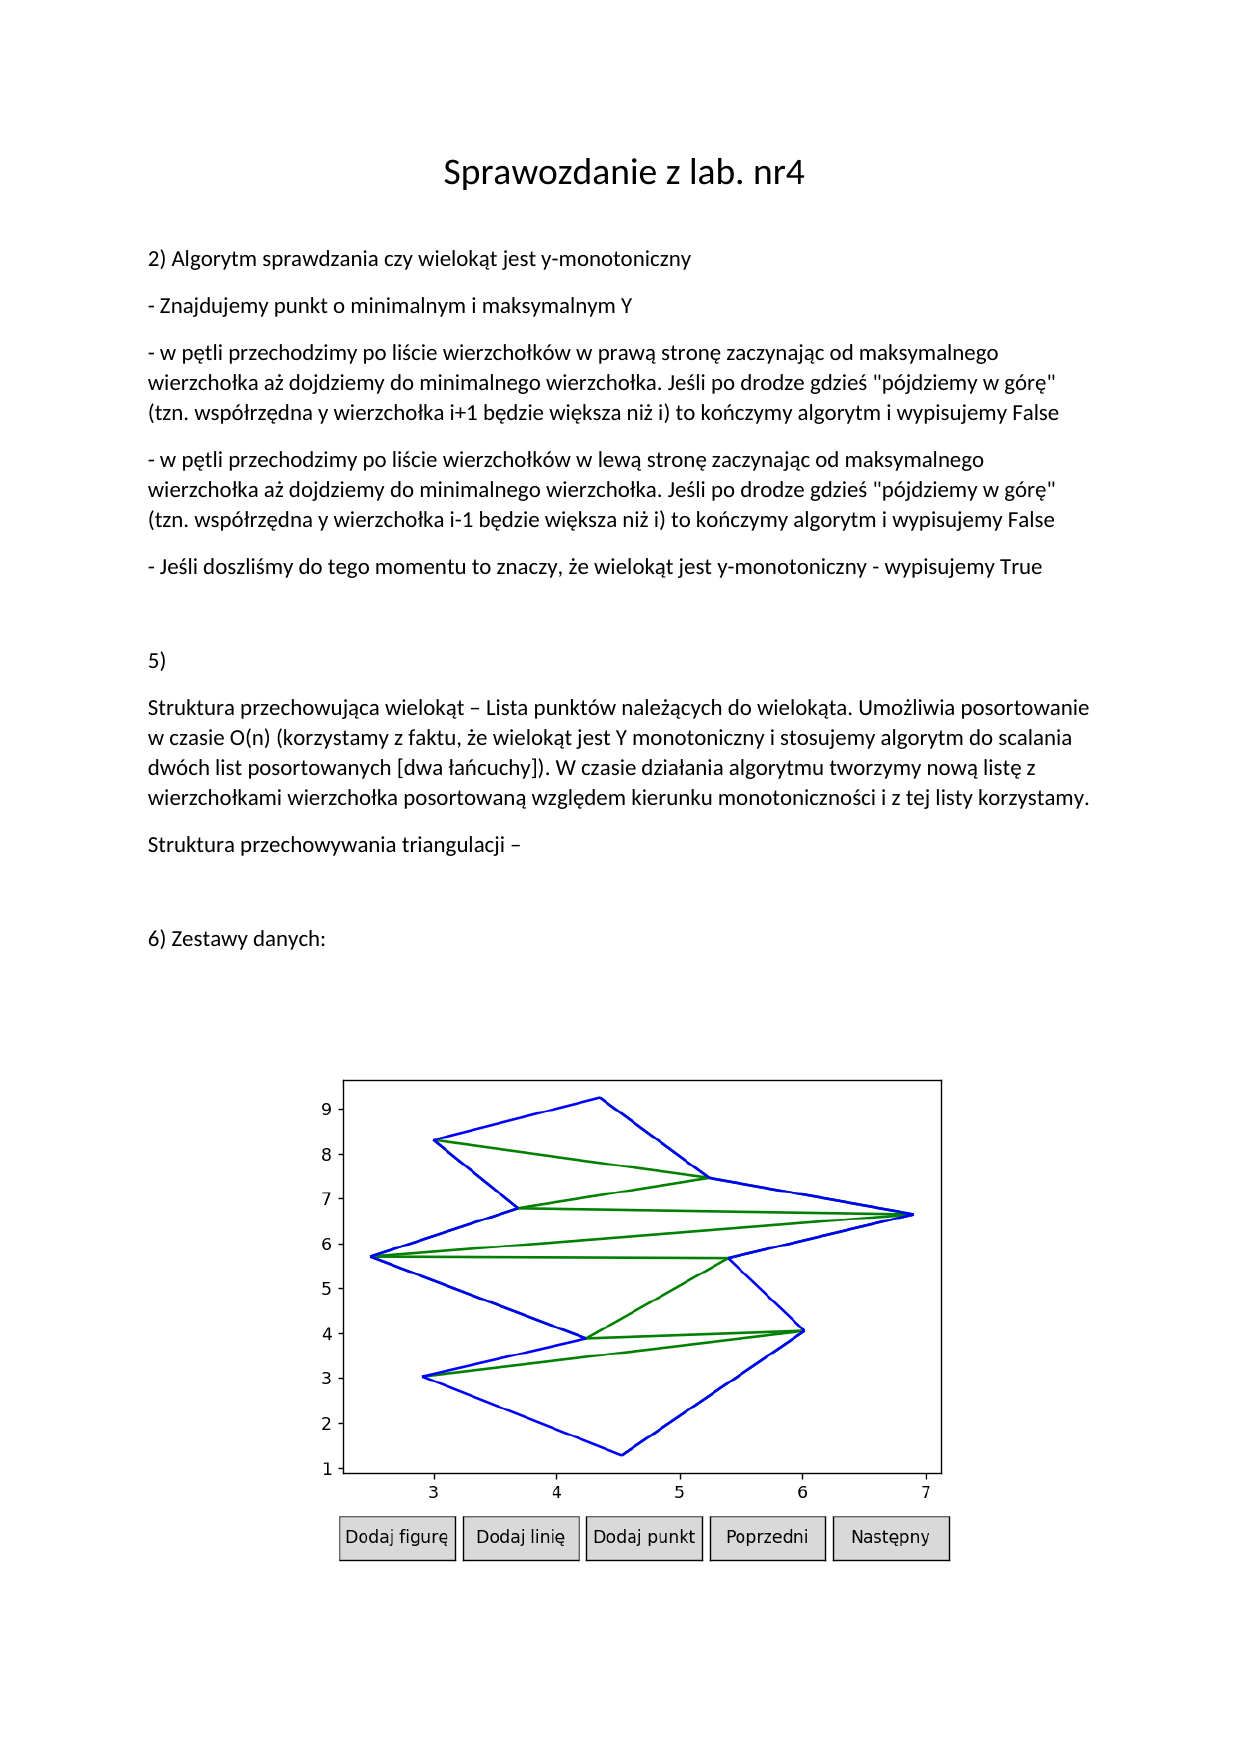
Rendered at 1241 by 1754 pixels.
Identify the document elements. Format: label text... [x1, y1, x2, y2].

text 6) Zestawy danych: [148, 924, 1093, 1013]
text Struktura przechowująca wielokąt – Lista punktów należących do wielokąta. Umożliwia posortowanie w czasie O(n) (korzystamy z faktu, że wielokąt jest Y monotoniczny i stosujemy algorytm do scalania dwóch list posortowanych [dwa łańcuchy]). W czasie działania algorytmu tworzymy nową listę z wierzchołkami wierzchołka posortowaną względem kierunku monotoniczności i z tej listy korzystamy. [148, 693, 1093, 812]
text - Znajdujemy punkt o minimalnym i maksymalnym Y [148, 291, 1093, 319]
text - Jeśli doszliśmy do tego momentu to znaczy, że wielokąt jest y-monotoniczny - wypisujemy True [148, 552, 1093, 580]
text Struktura przechowywania triangulacji – [148, 830, 1093, 858]
text - w pętli przechodzimy po liście wierzchołków w lewą stronę zaczynając od maksymalnego wierzchołka aż dojdziemy do minimalnego wierzchołka. Jeśli po drodze gdzieś "pójdziemy w górę" (tzn. współrzędna y wierzchołka i-1 będzie większa niż i) to kończymy algorytm i wypisujemy False [148, 445, 1093, 533]
text - w pętli przechodzimy po liście wierzchołków w prawą stronę zaczynając od maksymalnego wierzchołka aż dojdziemy do minimalnego wierzchołka. Jeśli po drodze gdzieś "pójdziemy w górę" (tzn. współrzędna y wierzchołka i+1 będzie większa niż i) to kończymy algorytm i wypisujemy False [148, 338, 1093, 426]
text 5) [148, 646, 1093, 674]
text Sprawozdanie z lab. nr4 [148, 148, 1093, 193]
text 2) Algorytm sprawdzania czy wielokąt jest y-monotoniczny [148, 214, 1093, 272]
picture [259, 1031, 981, 1571]
